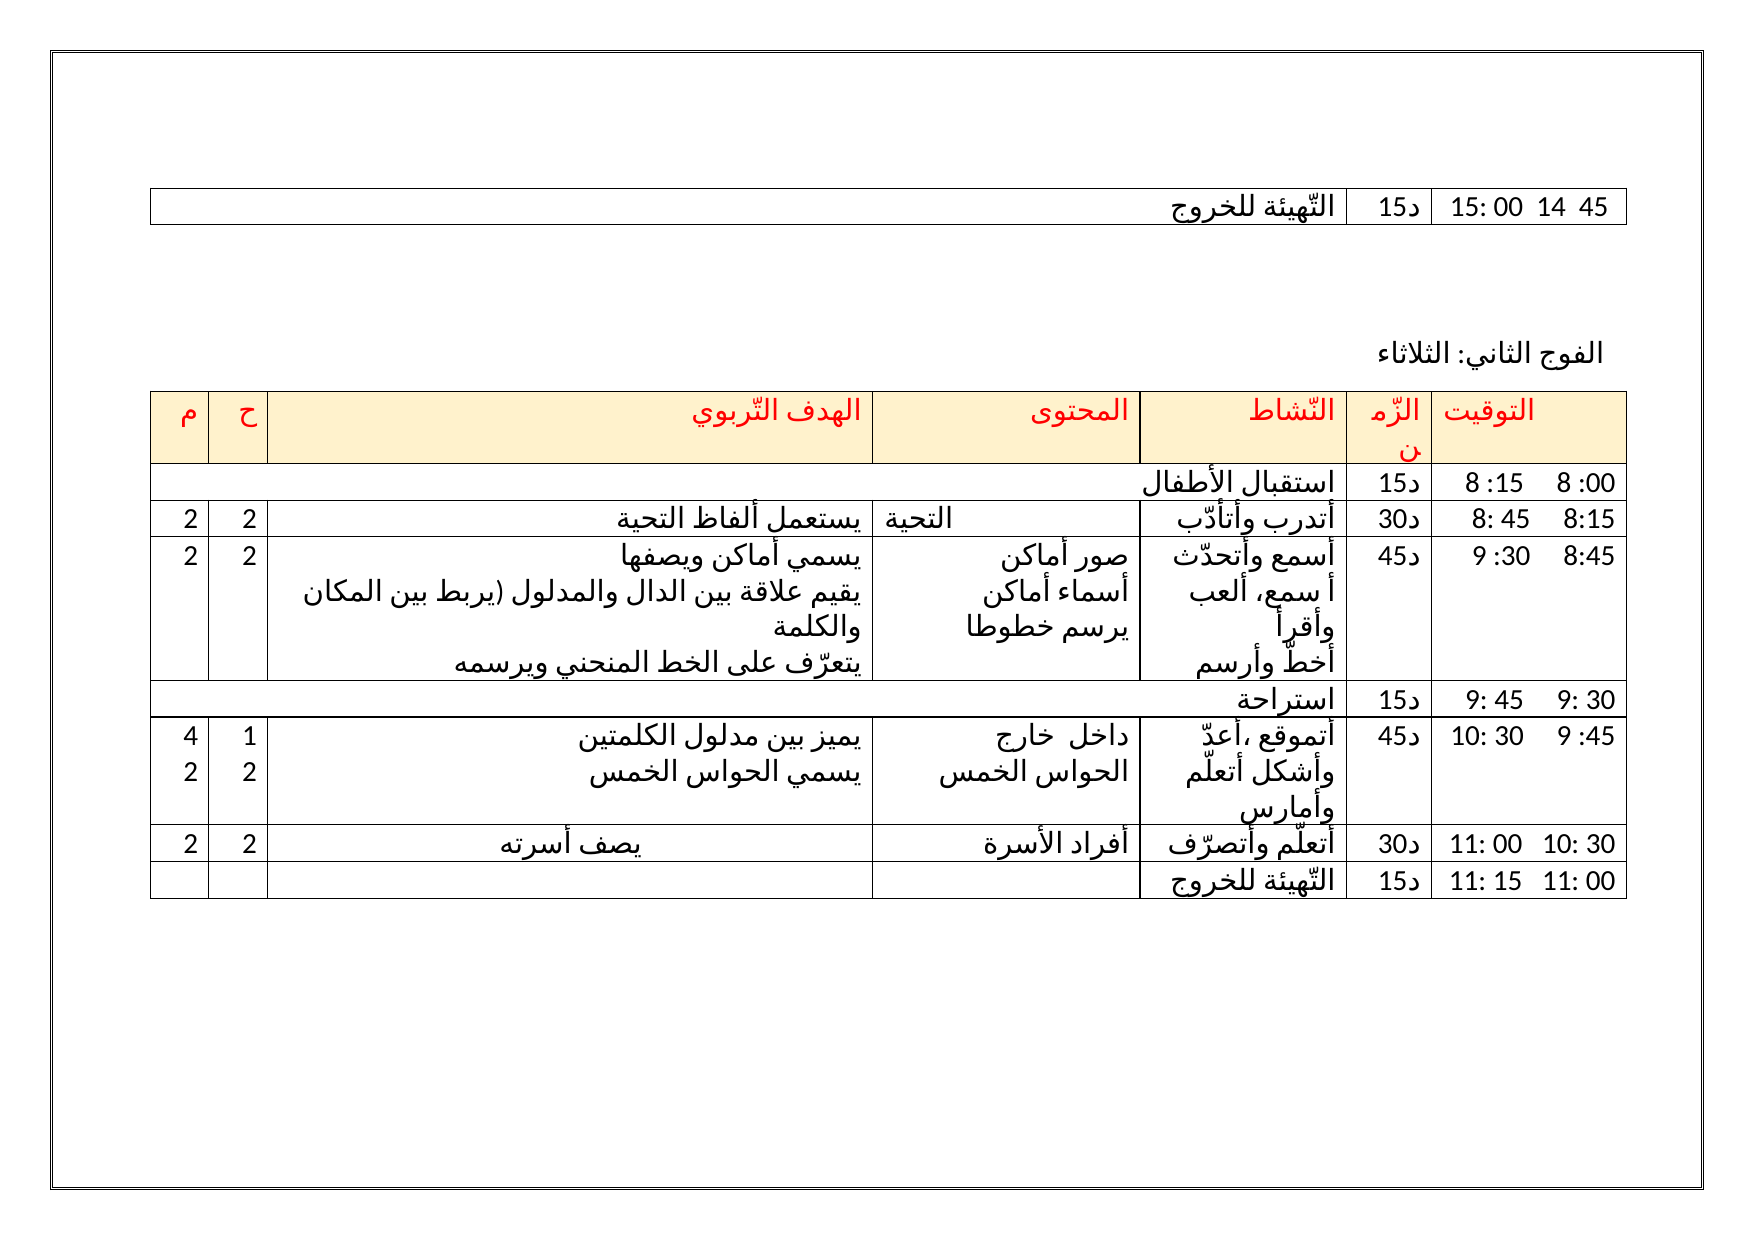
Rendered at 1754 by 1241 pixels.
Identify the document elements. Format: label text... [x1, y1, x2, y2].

table_cell التّهيئة للخروج [151, 189, 1346, 224]
table_cell 9 :30 8:45 [1432, 537, 1626, 680]
table_header المحتوى [873, 392, 1139, 463]
table_cell التّهيئة للخروج [1141, 862, 1346, 898]
table_cell [209, 862, 267, 898]
table_header ح [209, 392, 267, 463]
table_cell 2 [151, 537, 208, 680]
table_cell 1 2 [209, 718, 267, 824]
table_cell 11: 15 11: 00 [1432, 862, 1626, 898]
table_cell د15 [1347, 189, 1431, 224]
table_header الهدف التّربوي [268, 392, 872, 463]
table_header النّشاط [1141, 392, 1346, 463]
table_cell التحية [873, 501, 1139, 536]
table_cell [268, 862, 872, 898]
table_cell أتدرب وأتأدّب [1141, 501, 1346, 536]
table_cell د15 [1347, 464, 1431, 499]
table_cell أفراد الأسرة [873, 825, 1139, 861]
table_cell د15 [1347, 681, 1431, 716]
table_cell 2 [209, 501, 267, 536]
table_cell [873, 862, 1139, 898]
table_cell يصف أسرته [268, 825, 872, 861]
table_cell استقبال الأطفال [151, 464, 1346, 499]
table_cell [151, 862, 208, 898]
table_cell داخل خارج الحواس الخمس [873, 718, 1139, 824]
table_cell يستعمل ألفاظ التحية [268, 501, 872, 536]
table_cell 8: 45 8:15 [1432, 501, 1626, 536]
table_cell 2 [209, 537, 267, 680]
table_cell 9: 45 9: 30 [1432, 681, 1626, 716]
table_cell استراحة [151, 681, 1346, 716]
table_cell يميز بين مدلول الكلمتين يسمي الحواس الخمس [268, 718, 872, 824]
table_cell 15: 00 14 45 [1432, 189, 1626, 224]
table_cell د45 [1347, 718, 1431, 824]
table_header التوقيت [1432, 392, 1626, 463]
text الفوج الثاني: الثلاثاء [150, 335, 1604, 371]
table_cell د45 [1347, 537, 1431, 680]
table_header الزّمن [1347, 392, 1431, 463]
table_cell أسمع وأتحدّث أ سمع، ألعب وأقرأ أخطّ وأرسم [1141, 537, 1346, 680]
table_cell 10: 30 9 :45 [1432, 718, 1626, 824]
table_cell أتعلّم وأتصرّف [1141, 825, 1346, 861]
table_cell يسمي أماكن ويصفها يقيم علاقة بين الدال والمدلول (يربط بين المكان والكلمة يتعرّف على الخط المنحني ويرسمه [268, 537, 872, 680]
table_cell 8 :15 8 :00 [1432, 464, 1626, 499]
table_cell 4 2 [151, 718, 208, 824]
table_cell 2 [209, 825, 267, 861]
table_cell 2 [151, 501, 208, 536]
table_cell د30 [1347, 501, 1431, 536]
table_header م [151, 392, 208, 463]
table_cell د30 [1347, 825, 1431, 861]
table_cell 2 [151, 825, 208, 861]
table_cell د15 [1347, 862, 1431, 898]
table_cell 11: 00 10: 30 [1432, 825, 1626, 861]
table_cell صور أماكن أسماء أماكن يرسم خطوطا [873, 537, 1139, 680]
table_cell أتموقع ،أعدّ وأشكل أتعلّم وأمارس [1141, 718, 1346, 824]
